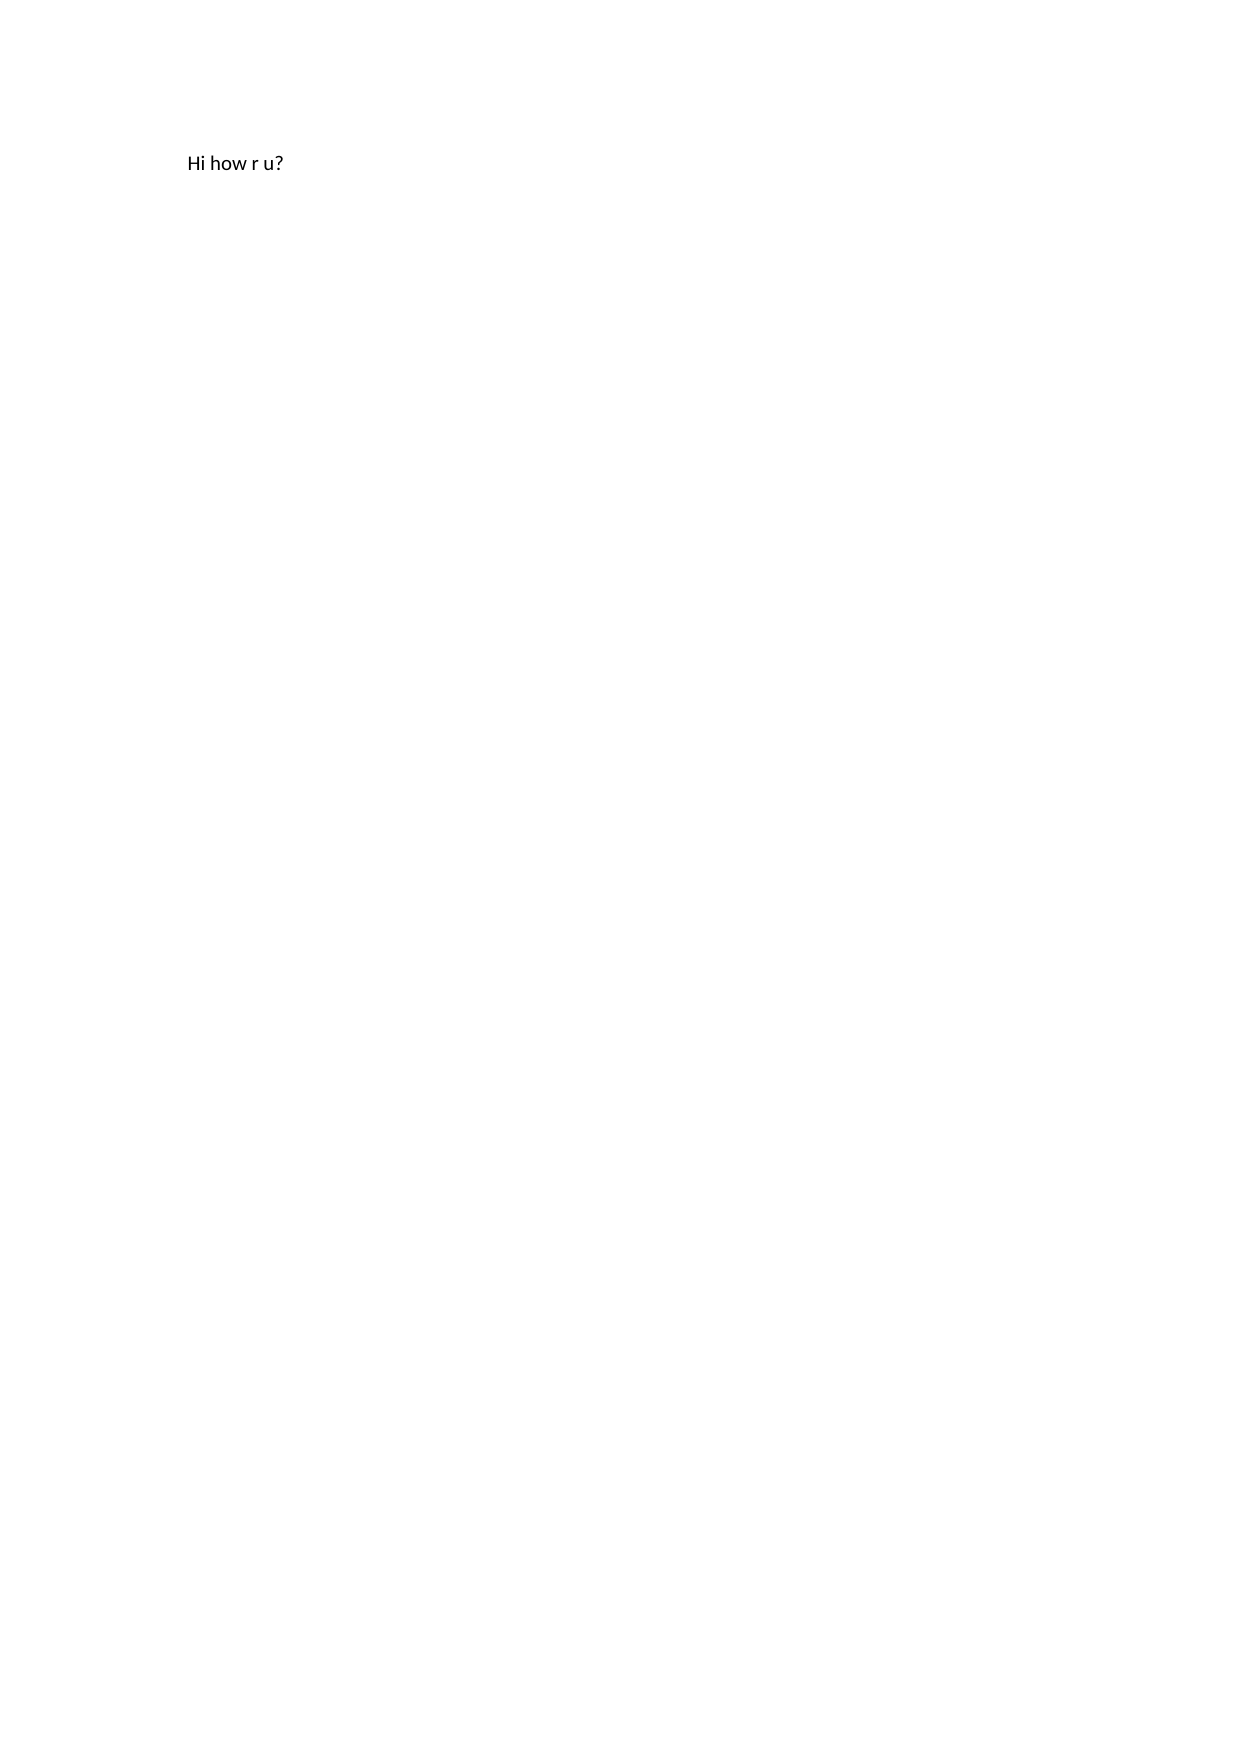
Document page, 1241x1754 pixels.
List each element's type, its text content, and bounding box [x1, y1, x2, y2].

text Hi how r u? [187, 150, 1053, 175]
